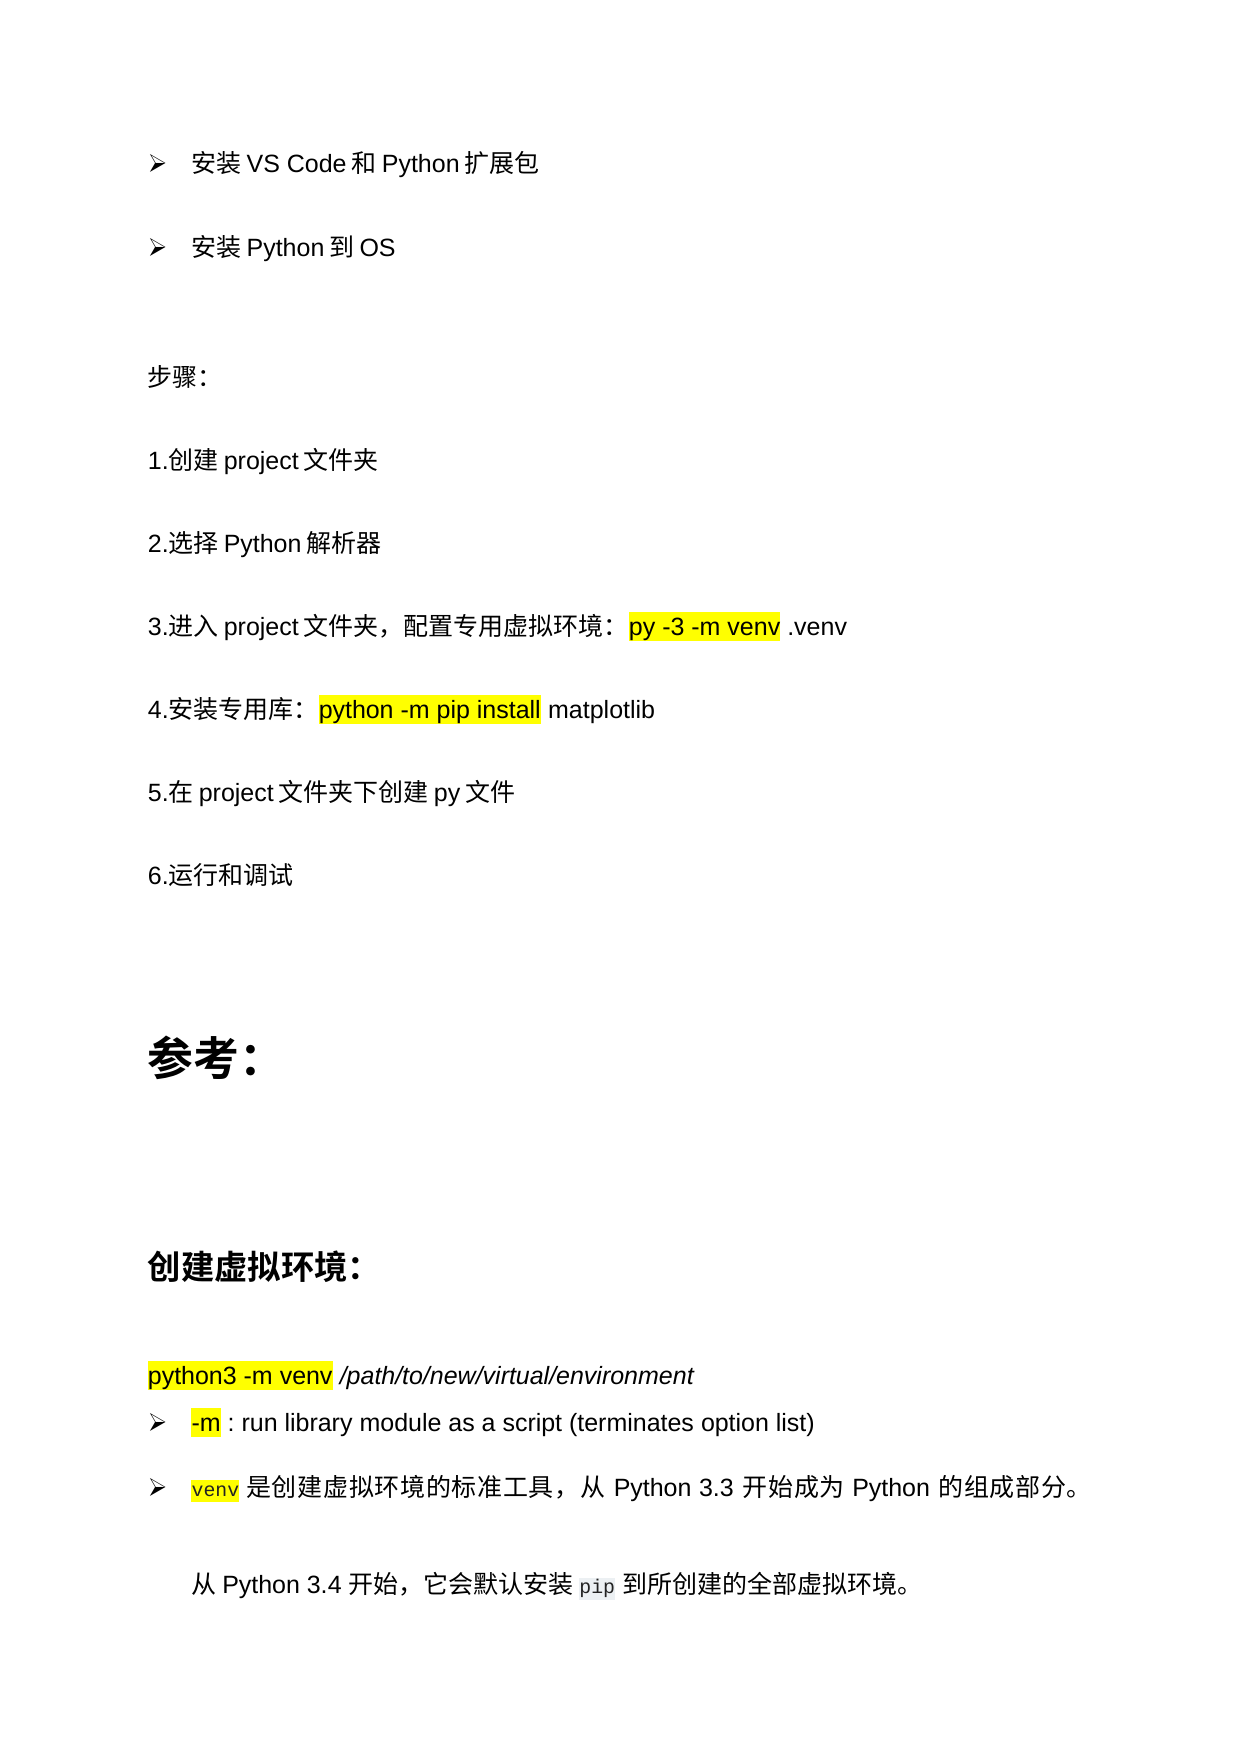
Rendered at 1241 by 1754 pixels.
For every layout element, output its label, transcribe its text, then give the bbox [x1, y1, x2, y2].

text 3.进入project文件夹，配置专用虚拟环境：py -3 -m venv .venv [148, 592, 1092, 657]
list 安装Python到OS [148, 213, 1092, 278]
text 步骤： [148, 343, 1092, 408]
list -m : run library module as a script (terminates option list) [148, 1406, 1092, 1439]
text python3 -m venv /path/to/new/virtual/environment [148, 1359, 1092, 1392]
text 6.运行和调试 [148, 841, 1092, 906]
subtitle 创建虚拟环境： [148, 1232, 1092, 1297]
text 4.安装专用库：python -m pip install matplotlib [148, 675, 1092, 740]
text 2.选择Python解析器 [148, 509, 1092, 574]
list venv 是创建虚拟环境的标准工具，从 Python 3.3 开始成为 Python 的组成部分。 从 Python 3.4 开始，它会默认安装 pip 到所创建的全部虚拟环境。 [148, 1453, 1092, 1616]
subtitle 参考： [148, 1007, 1092, 1104]
text 5.在project文件夹下创建py文件 [148, 758, 1092, 823]
list 安装VS Code和Python扩展包 [148, 129, 1092, 194]
text 1.创建project文件夹 [148, 426, 1092, 491]
